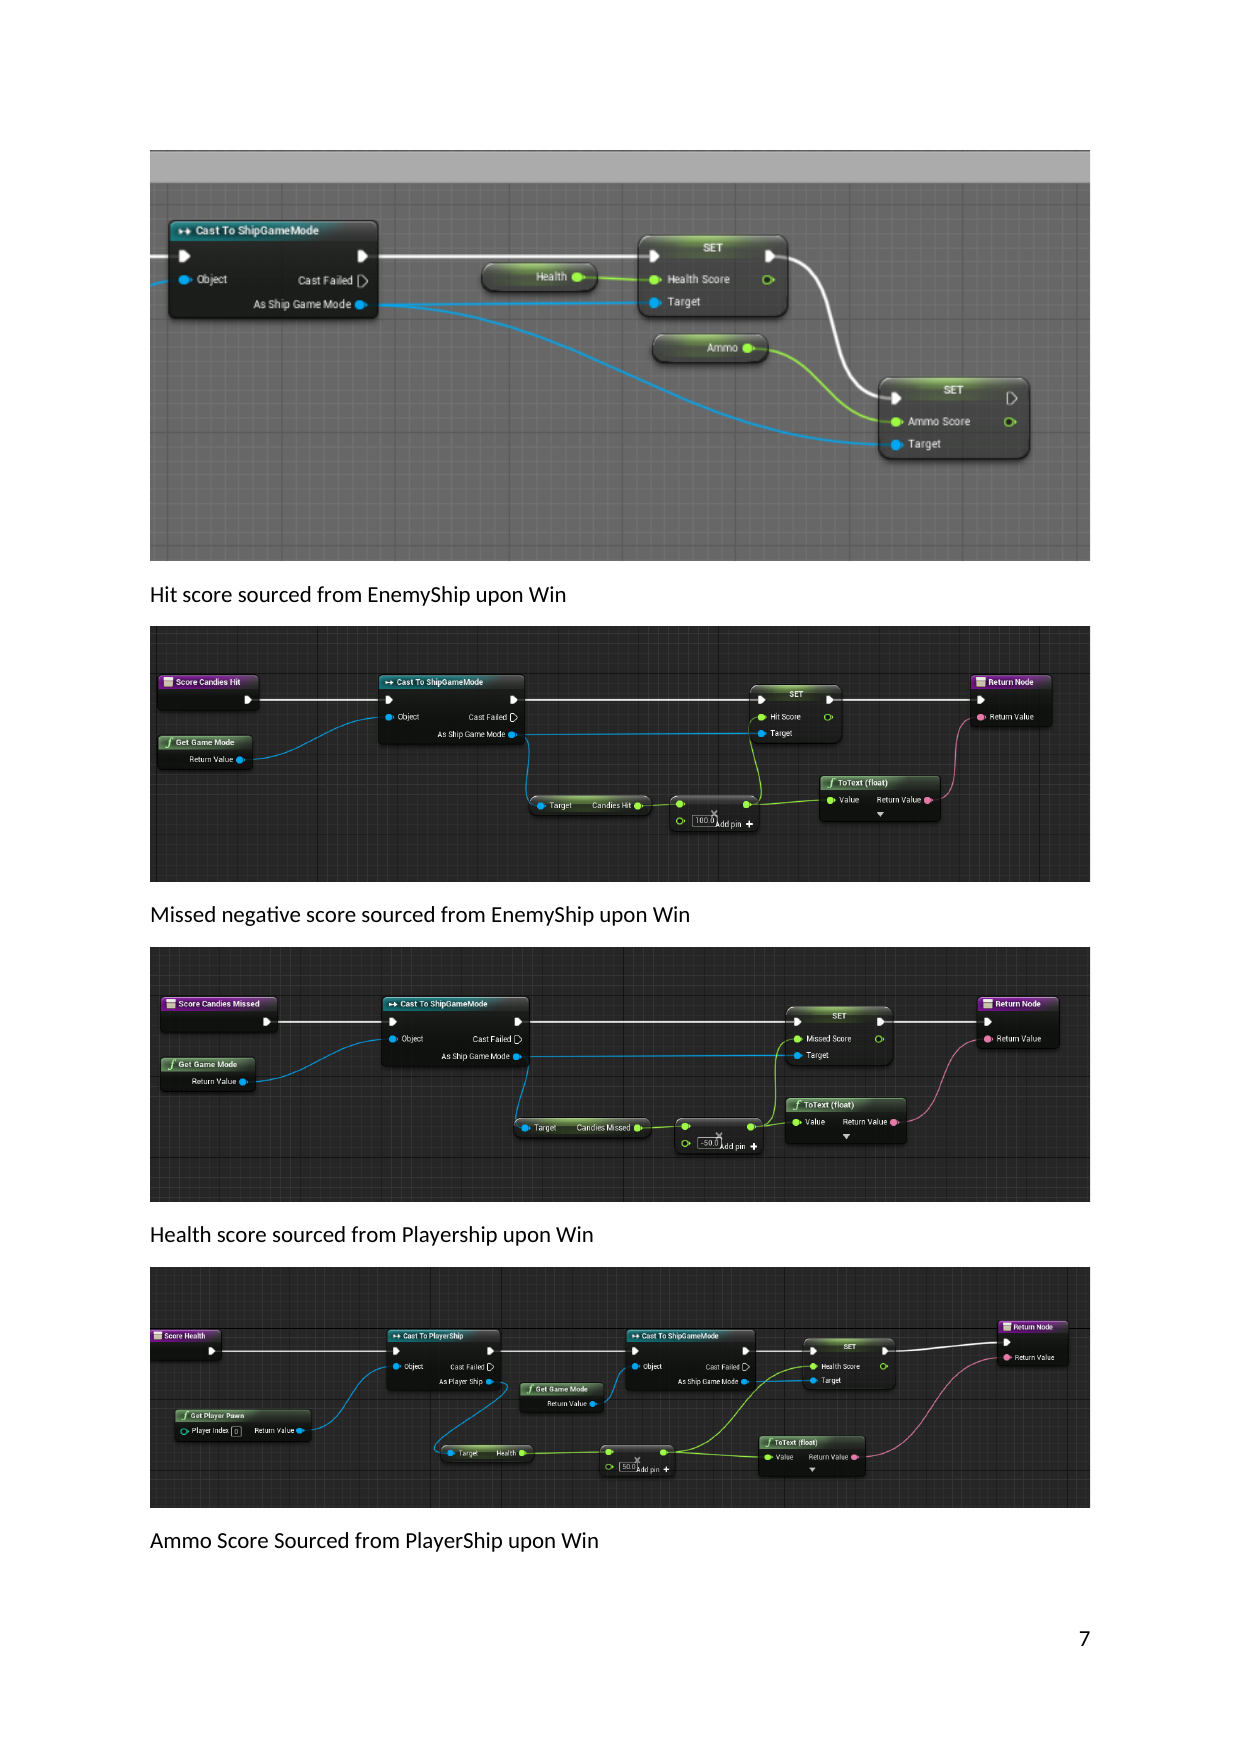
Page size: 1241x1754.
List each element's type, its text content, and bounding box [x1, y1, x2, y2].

picture [150, 150, 1091, 561]
picture [150, 947, 1091, 1202]
text Missed negative score sourced from EnemyShip upon Win [150, 901, 1090, 928]
text Hit score sourced from EnemyShip upon Win [150, 580, 1090, 608]
text Health score sourced from Playership upon Win [150, 1221, 1090, 1249]
picture [150, 1267, 1091, 1508]
text Ammo Score Sourced from PlayerShip upon Win [150, 1526, 1090, 1554]
picture [150, 626, 1091, 882]
